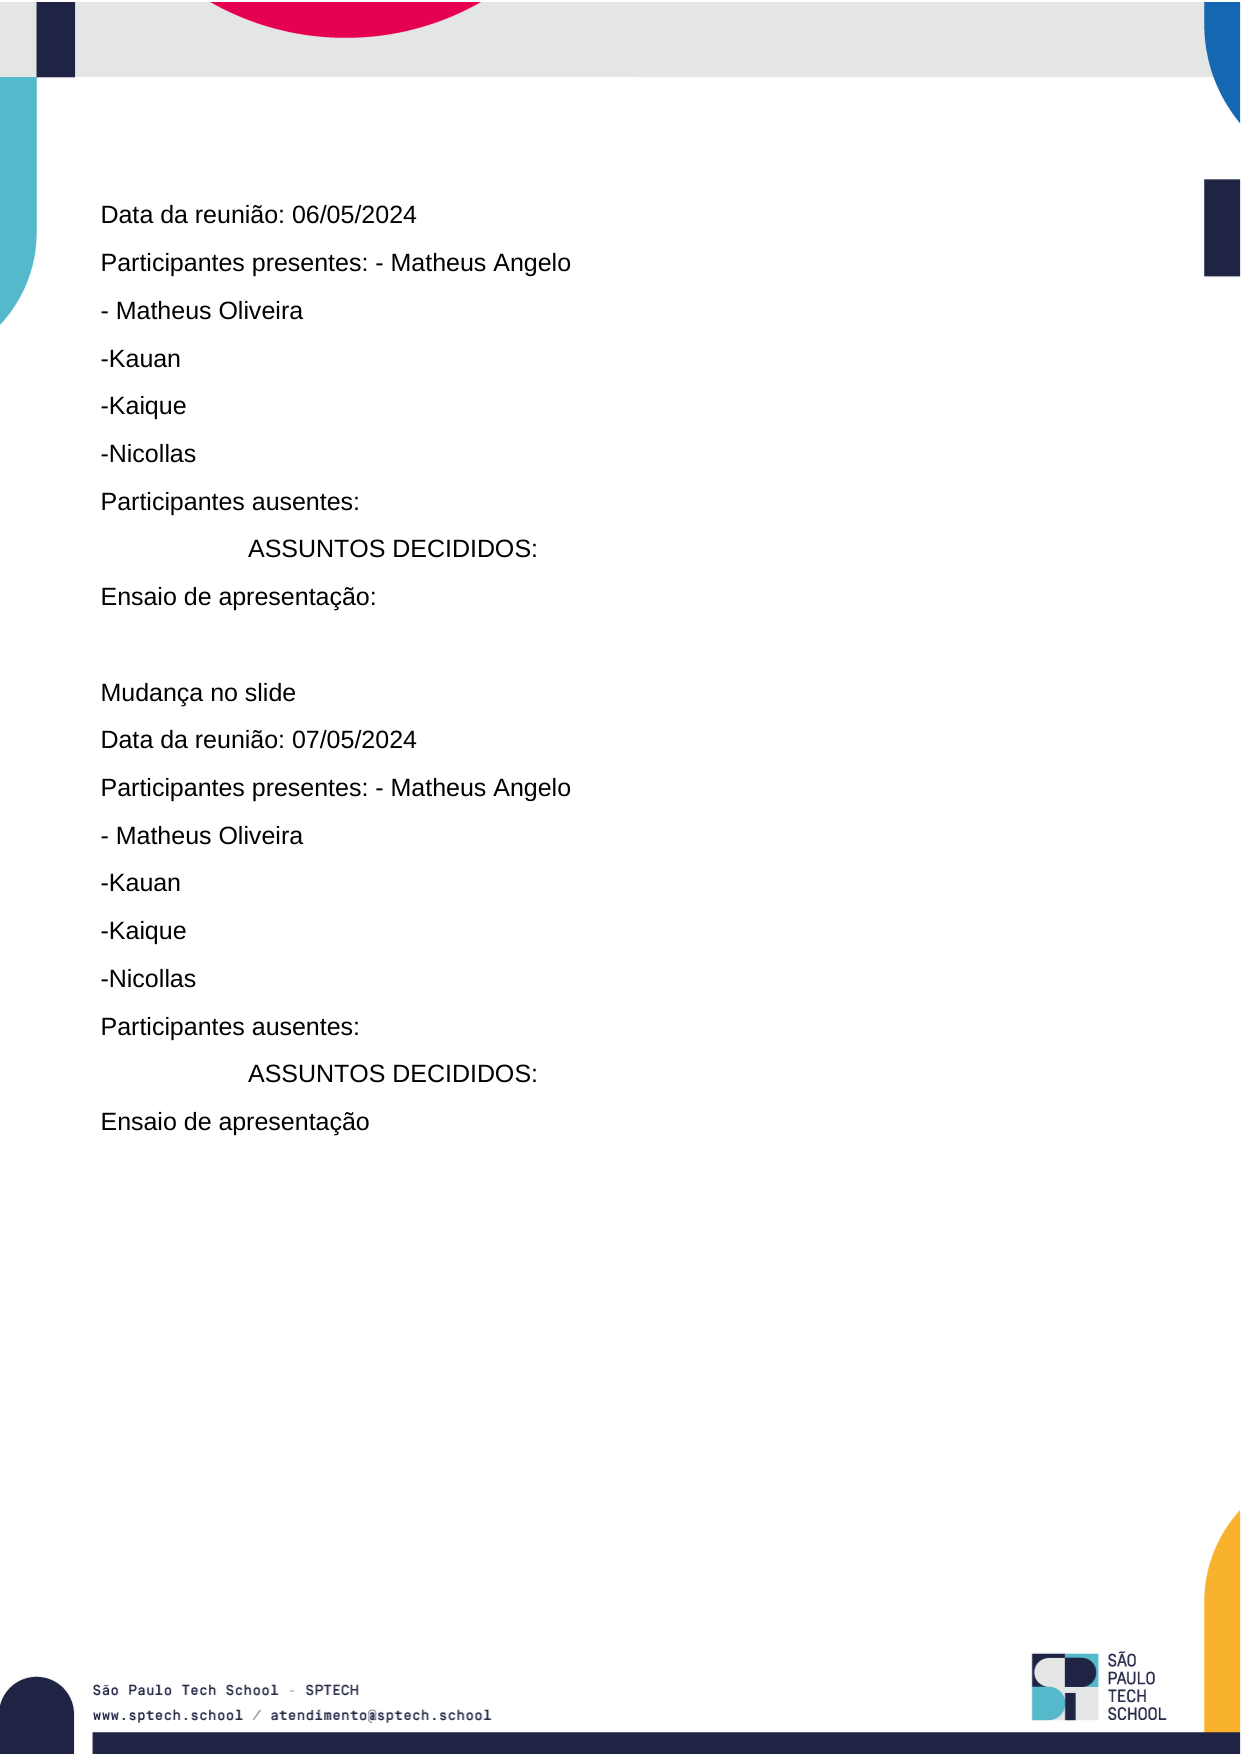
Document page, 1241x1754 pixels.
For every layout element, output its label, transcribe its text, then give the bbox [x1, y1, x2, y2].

text Data da reunião: 07/05/2024 [100, 725, 1140, 754]
text -Kaique [100, 916, 1140, 945]
text - Matheus Oliveira [100, 821, 1140, 849]
picture [0, 2, 1241, 1754]
text Mudança no slide [100, 678, 1140, 706]
text Data da reunião: 06/05/2024 [100, 201, 1140, 229]
text Ensaio de apresentação: [100, 582, 1140, 611]
text -Kaique [100, 391, 1140, 420]
text ASSUNTOS DECIDIDOS: [248, 534, 1140, 563]
text Ensaio de apresentação [100, 1107, 1140, 1136]
text ASSUNTOS DECIDIDOS: [248, 1059, 1140, 1088]
text Participantes presentes: - Matheus Angelo [100, 773, 1140, 802]
text Participantes ausentes: [100, 487, 1140, 516]
text - Matheus Oliveira [100, 296, 1140, 325]
text Participantes presentes: - Matheus Angelo [100, 248, 1140, 277]
text Participantes ausentes: [100, 1012, 1140, 1040]
text -Nicollas [100, 439, 1140, 468]
text -Kauan [100, 344, 1140, 372]
text -Nicollas [100, 964, 1140, 993]
text -Kauan [100, 868, 1140, 897]
